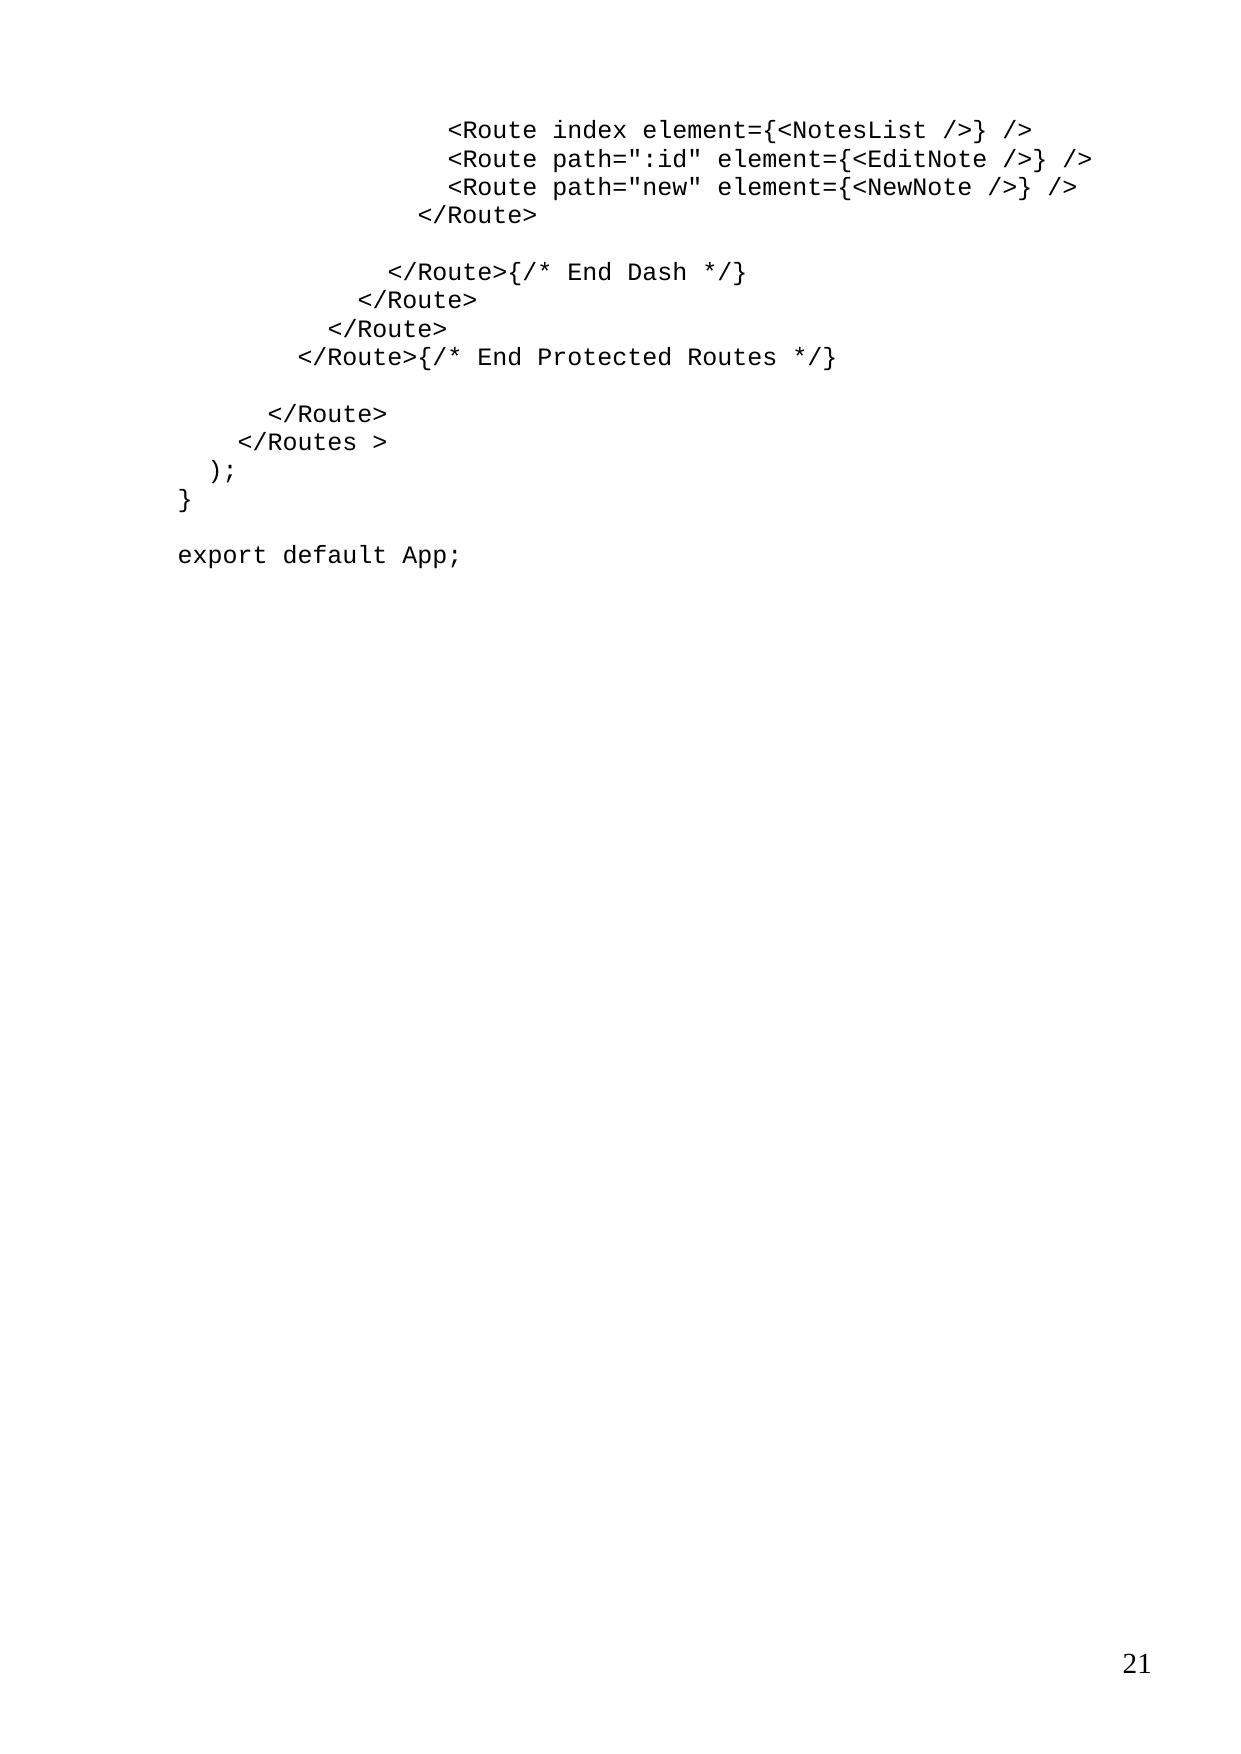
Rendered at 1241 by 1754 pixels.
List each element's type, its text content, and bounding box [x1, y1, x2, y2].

text </Route> [177, 316, 1152, 345]
text <Route path="new" element={<NewNote />} /> [177, 175, 1152, 203]
text ); [177, 458, 1152, 486]
text </Route> [177, 401, 1152, 430]
text </Route>{/* End Protected Routes */} [177, 345, 1152, 373]
text <Route path=":id" element={<EditNote />} /> [177, 146, 1152, 175]
text </Route> [177, 203, 1152, 231]
text <Route index element={<NotesList />} /> [177, 118, 1152, 146]
text </Routes > [177, 430, 1152, 458]
text </Route>{/* End Dash */} [177, 260, 1152, 288]
text export default App; [177, 543, 1152, 571]
text </Route> [177, 288, 1152, 316]
text } [177, 486, 1152, 515]
